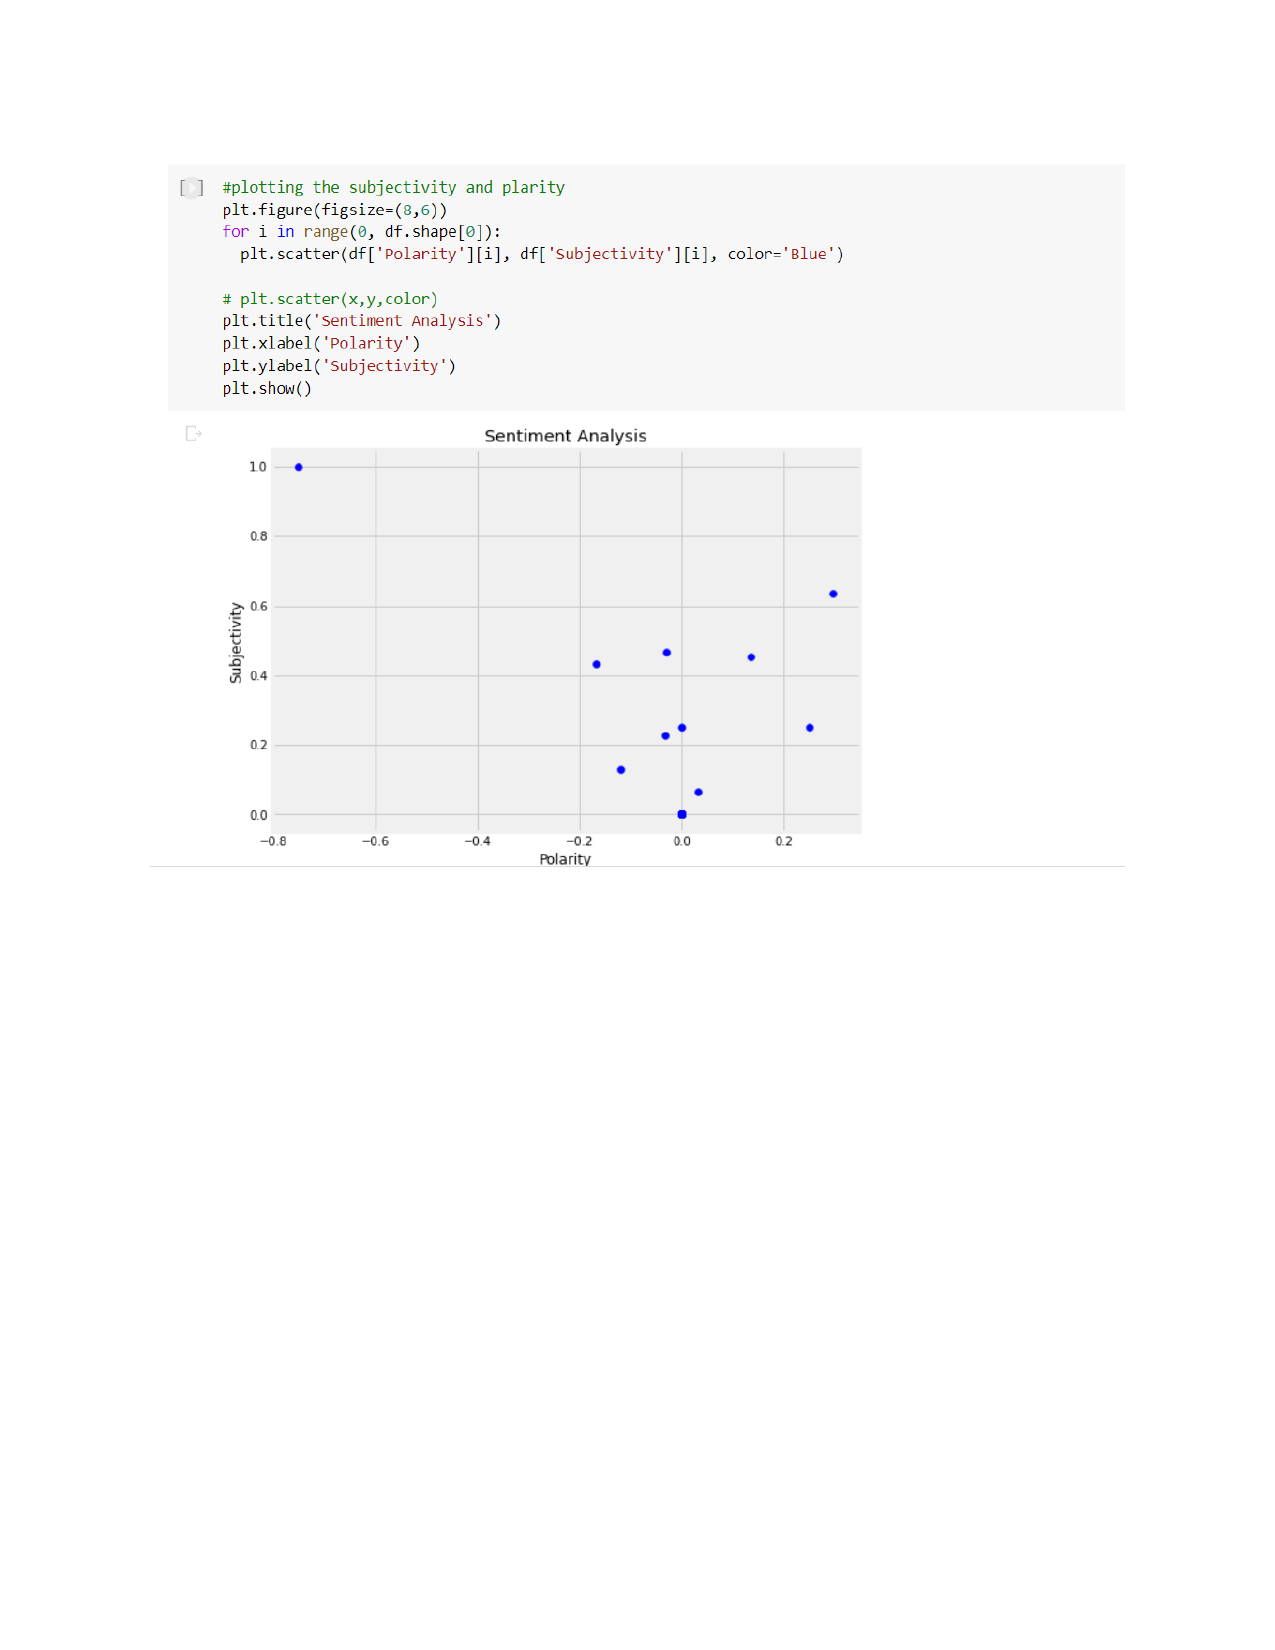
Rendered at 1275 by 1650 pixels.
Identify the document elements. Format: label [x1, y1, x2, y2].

picture [150, 150, 1125, 871]
